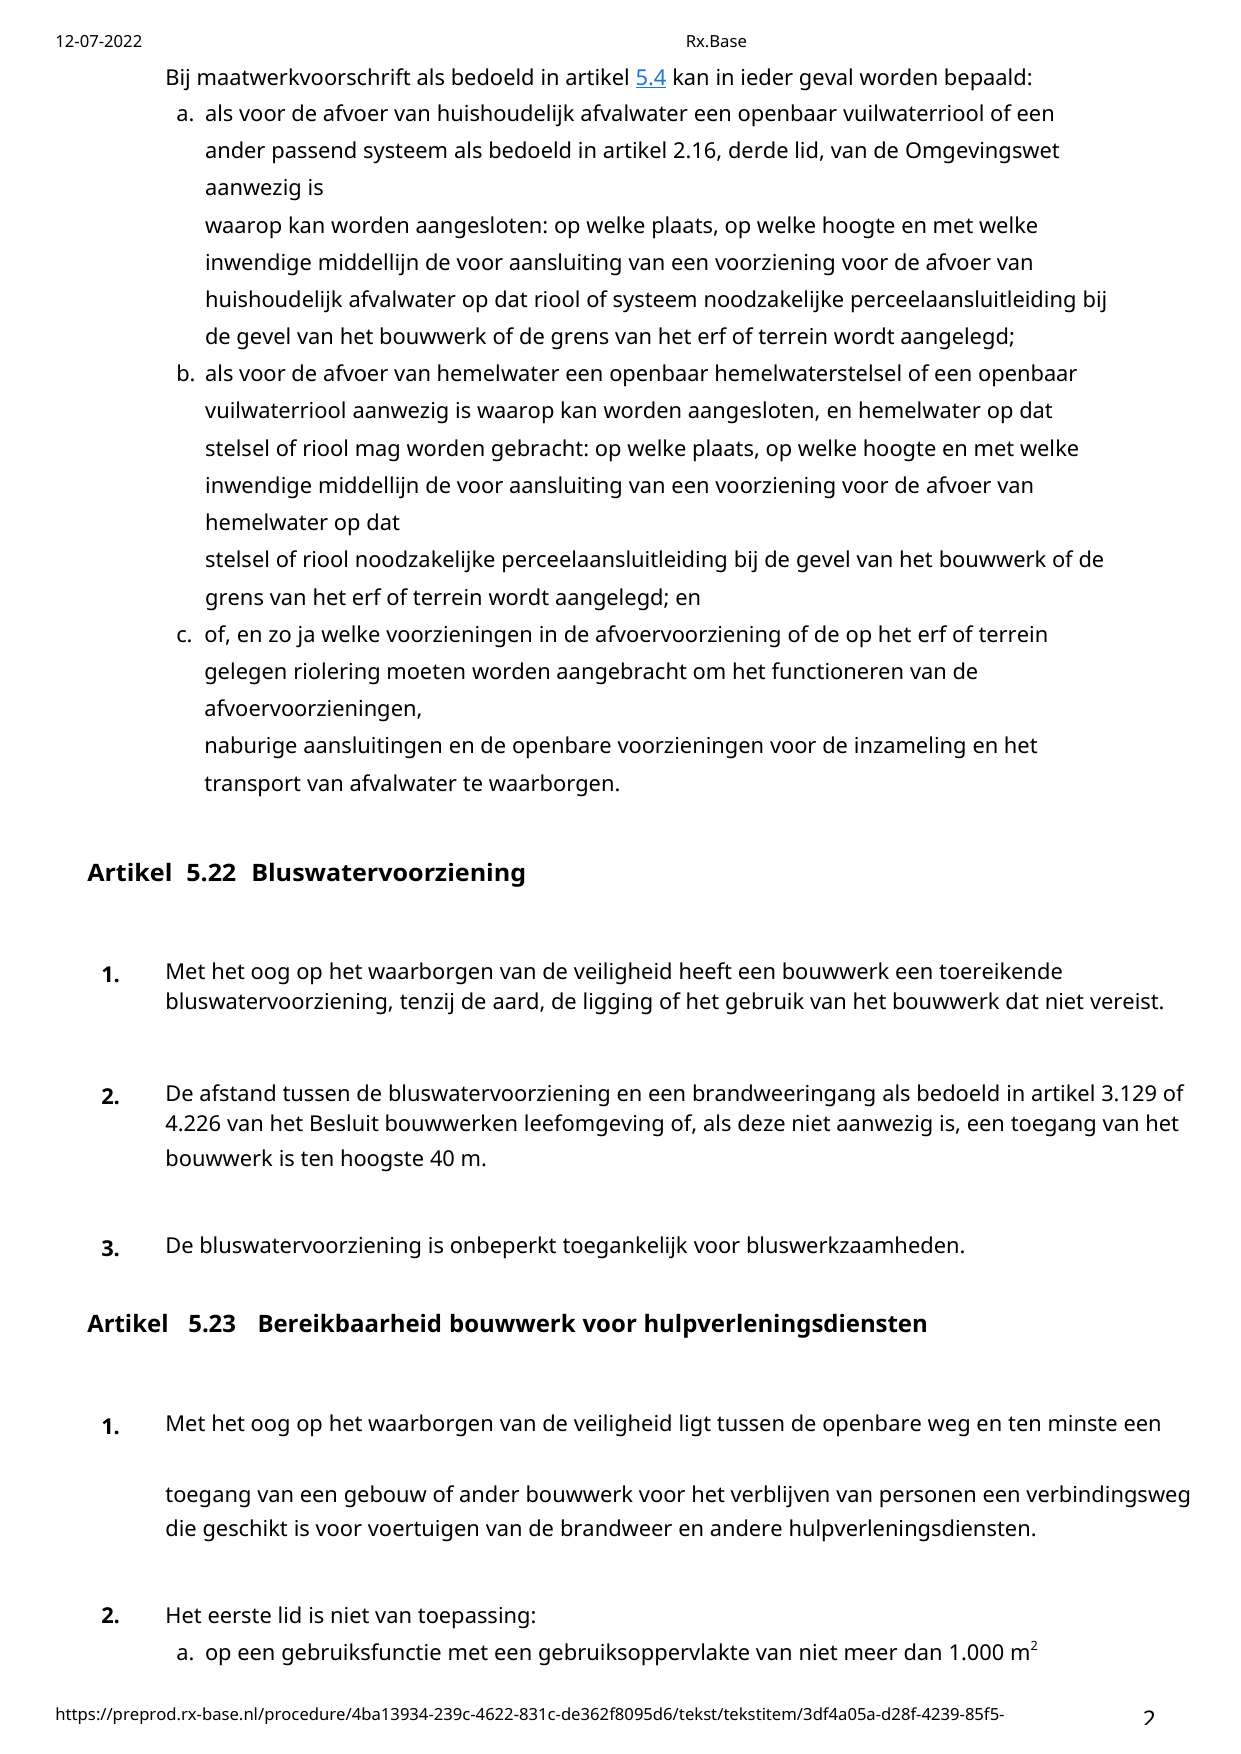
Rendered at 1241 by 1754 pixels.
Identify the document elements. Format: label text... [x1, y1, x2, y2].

list De bluswatervoorziening is onbeperkt toegankelijk voor bluswerkzaamheden. [101, 1231, 1192, 1263]
list of, en zo ja welke voorzieningen in de afvoervoorziening of de op het erf of terrein gelegen riolering moeten worden aangebracht om het functioneren van de afvoervoorzieningen, [176, 619, 1073, 723]
text stelsel of riool noodzakelijke perceelaansluitleiding bij de gevel van het bouwwerk of de grens van het erf of terrein wordt aangelegd; en [205, 544, 1110, 611]
subtitle Artikel 5.22 Bluswatervoorziening [87, 855, 1192, 888]
list De afstand tussen de bluswatervoorziening en een brandweeringang als bedoeld in artikel 3.129 of [101, 1072, 1192, 1113]
text bluswatervoorziening, tenzij de aard, de ligging of het gebruik van het bouwwerk dat niet vereist. [165, 991, 1192, 1014]
list Met het oog op het waarborgen van de veiligheid heeft een bouwwerk een toereikende [101, 950, 1192, 991]
list Het eerste lid is niet van toepassing: [101, 1600, 1192, 1630]
list Met het oog op het waarborgen van de veiligheid ligt tussen de openbare weg en ten minste een [101, 1402, 1192, 1483]
text toegang van een gebouw of ander bouwwerk voor het verblijven van personen een verbindingsweg [165, 1483, 1192, 1507]
text 4.226 van het Besluit bouwwerken leefomgeving of, als deze niet aanwezig is, een toegang van het [165, 1113, 1192, 1137]
list als voor de afvoer van huishoudelijk afvalwater een openbaar vuilwaterriool of een ander passend systeem als bedoeld in artikel 2.16, derde lid, van de Omgevingswet aanwezig is [176, 98, 1067, 202]
text naburige aansluitingen en de openbare voorzieningen voor de inzameling en het transport van afvalwater te waarborgen. [204, 730, 1112, 797]
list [176, 1637, 1056, 1666]
text bouwwerk is ten hoogste 40 m. [165, 1143, 1192, 1173]
text Bij maatwerkvoorschrift als bedoeld in artikel 5.4 kan in ieder geval worden bepaald: [165, 62, 1192, 91]
subtitle Artikel 5.23 Bereikbaarheid bouwwerk voor hulpverleningsdiensten [87, 1307, 1192, 1339]
text waarop kan worden aangesloten: op welke plaats, op welke hoogte en met welke inwendige middellijn de voor aansluiting van een voorziening voor de afvoer van huishoudelijk afvalwater op dat riool of systeem noodzakelijke perceelaansluitleiding bij de gevel van het bouwwerk of de grens van het erf of terrein wordt aangelegd; [205, 209, 1113, 351]
text die geschikt is voor voertuigen van de brandweer en andere hulpverleningsdiensten. [165, 1513, 1192, 1543]
list als voor de afvoer van hemelwater een openbaar hemelwaterstelsel of een openbaar vuilwaterriool aanwezig is waarop kan worden aangesloten, en hemelwater op dat stelsel of riool mag worden gebracht: op welke plaats, op welke hoogte en met welke inwendige middellijn de voor aansluiting van een voorziening voor de afvoer van hemelwater op dat [176, 358, 1092, 537]
